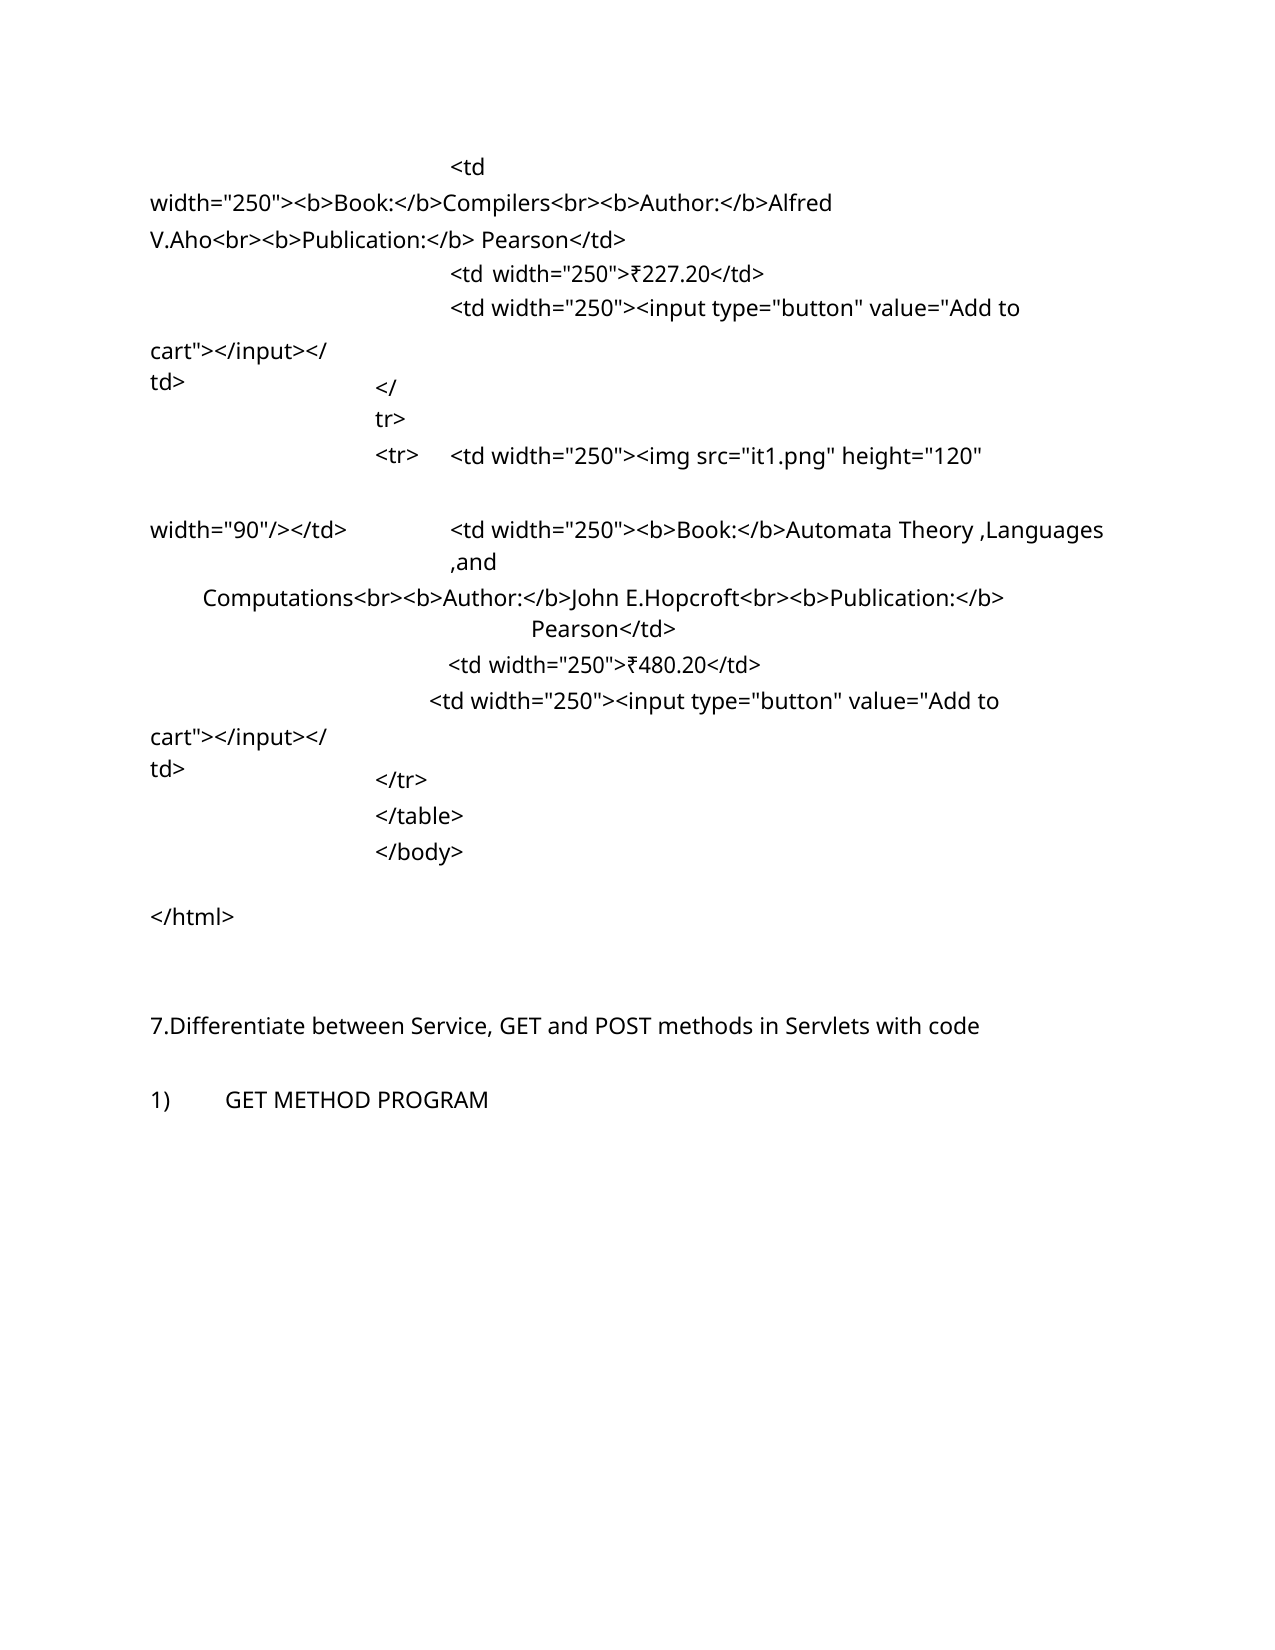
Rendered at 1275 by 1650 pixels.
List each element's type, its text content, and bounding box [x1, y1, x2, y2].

text <td width="250"><b>Book:</b>Automata Theory ,Languages ,and [450, 514, 1133, 577]
list GET METHOD PROGRAM [150, 1084, 1133, 1115]
text </tr> [375, 764, 1133, 795]
text <td width="250"><img src="it1.png" height="120" [450, 440, 1133, 471]
text cart"></input></td> [150, 334, 349, 397]
text Computations<br><b>Author:</b>John E.Hopcroft<br><b>Publication:</b> Pearson</td> [151, 582, 1056, 644]
text <td width="250"><b>Book:</b>Compilers<br><b>Author:</b>Alfred V.Aho<br><b>Publication:</b> Pearson</td> [150, 151, 1119, 256]
text </tr> [375, 372, 426, 434]
text <td width="250"><input type="button" value="Add to [372, 685, 1056, 716]
text </table> [375, 800, 1133, 831]
text <td width="250">₹480.20</td> [151, 649, 1058, 680]
text <tr> [375, 439, 426, 470]
text </html> [150, 901, 349, 932]
text cart"></input></td> [150, 721, 349, 784]
text 7.Differentiate between Service, GET and POST methods in Servlets with code [150, 1010, 1133, 1041]
text <td width="250"><input type="button" value="Add to [450, 292, 1133, 323]
text </body> [375, 836, 1133, 868]
text width="90"/></td> [150, 514, 349, 545]
text <td width="250">₹227.20</td> [450, 261, 1133, 287]
